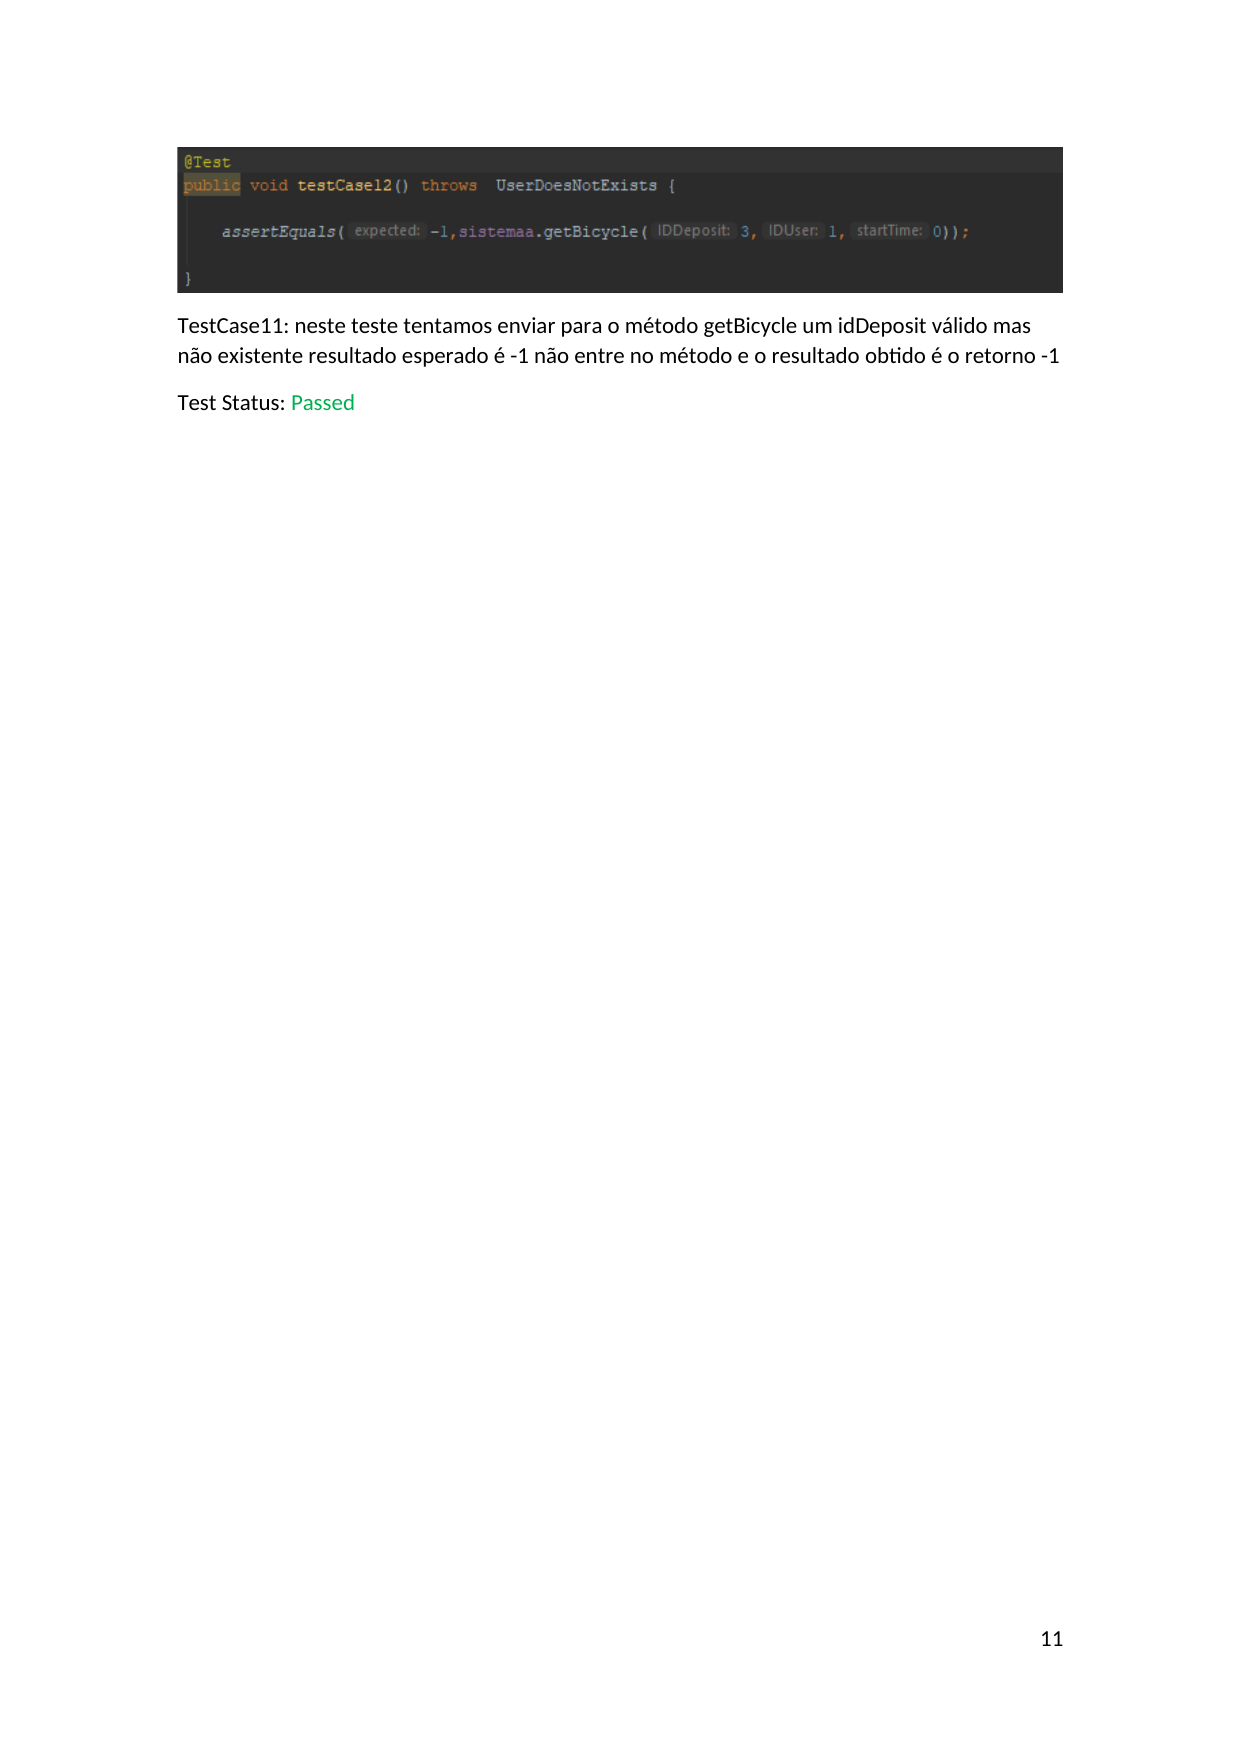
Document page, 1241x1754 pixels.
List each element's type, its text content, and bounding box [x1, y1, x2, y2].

text Test Status: Passed [177, 388, 1063, 416]
picture [177, 147, 1063, 293]
text TestCase11: neste teste tentamos enviar para o método getBicycle um idDeposit válido mas não existente resultado esperado é -1 não entre no método e o resultado obtido é o retorno -1 [177, 311, 1063, 369]
